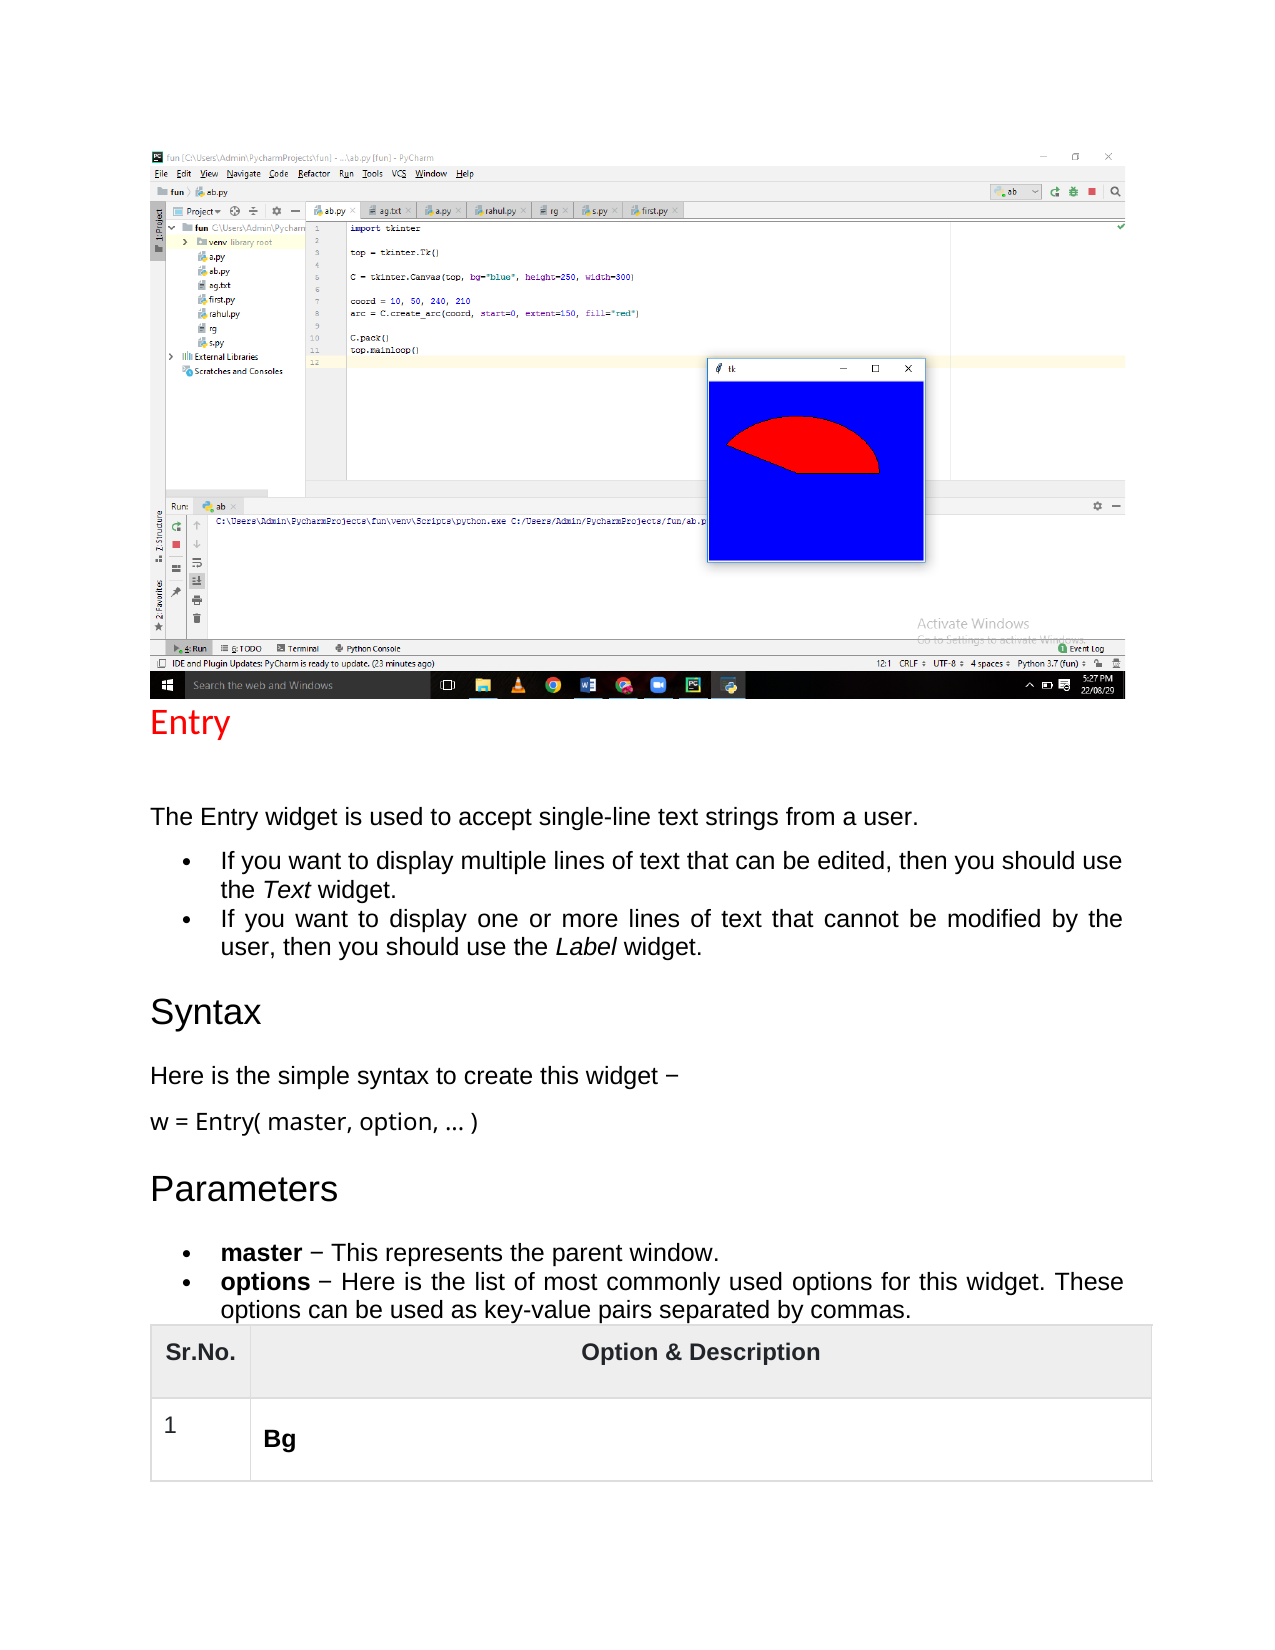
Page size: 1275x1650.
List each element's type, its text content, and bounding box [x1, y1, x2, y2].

table_cell 1 [152, 1399, 250, 1480]
list master − This represents the parent window. [183, 1238, 1125, 1267]
list If you want to display multiple lines of text that can be edited, then you should use the Text widget. [183, 846, 1125, 903]
text w = Entry( master, option, ... ) [150, 1105, 1125, 1138]
text Entry [150, 699, 1125, 744]
subtitle Syntax [150, 990, 1125, 1032]
text The Entry widget is used to accept single-line text strings from a user. [150, 802, 1125, 831]
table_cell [251, 1399, 1151, 1480]
text Here is the simple syntax to create this widget − [150, 1061, 1125, 1090]
picture [150, 150, 1125, 699]
subtitle Parameters [150, 1167, 1125, 1209]
table_header Sr.No. [152, 1326, 250, 1397]
table_header Option & Description [251, 1326, 1151, 1397]
list options − Here is the list of most commonly used options for this widget. These options can be used as key-value pairs separated by commas. [183, 1267, 1125, 1324]
list If you want to display one or more lines of text that cannot be modified by the user, then you should use the Label widget. [183, 903, 1125, 961]
